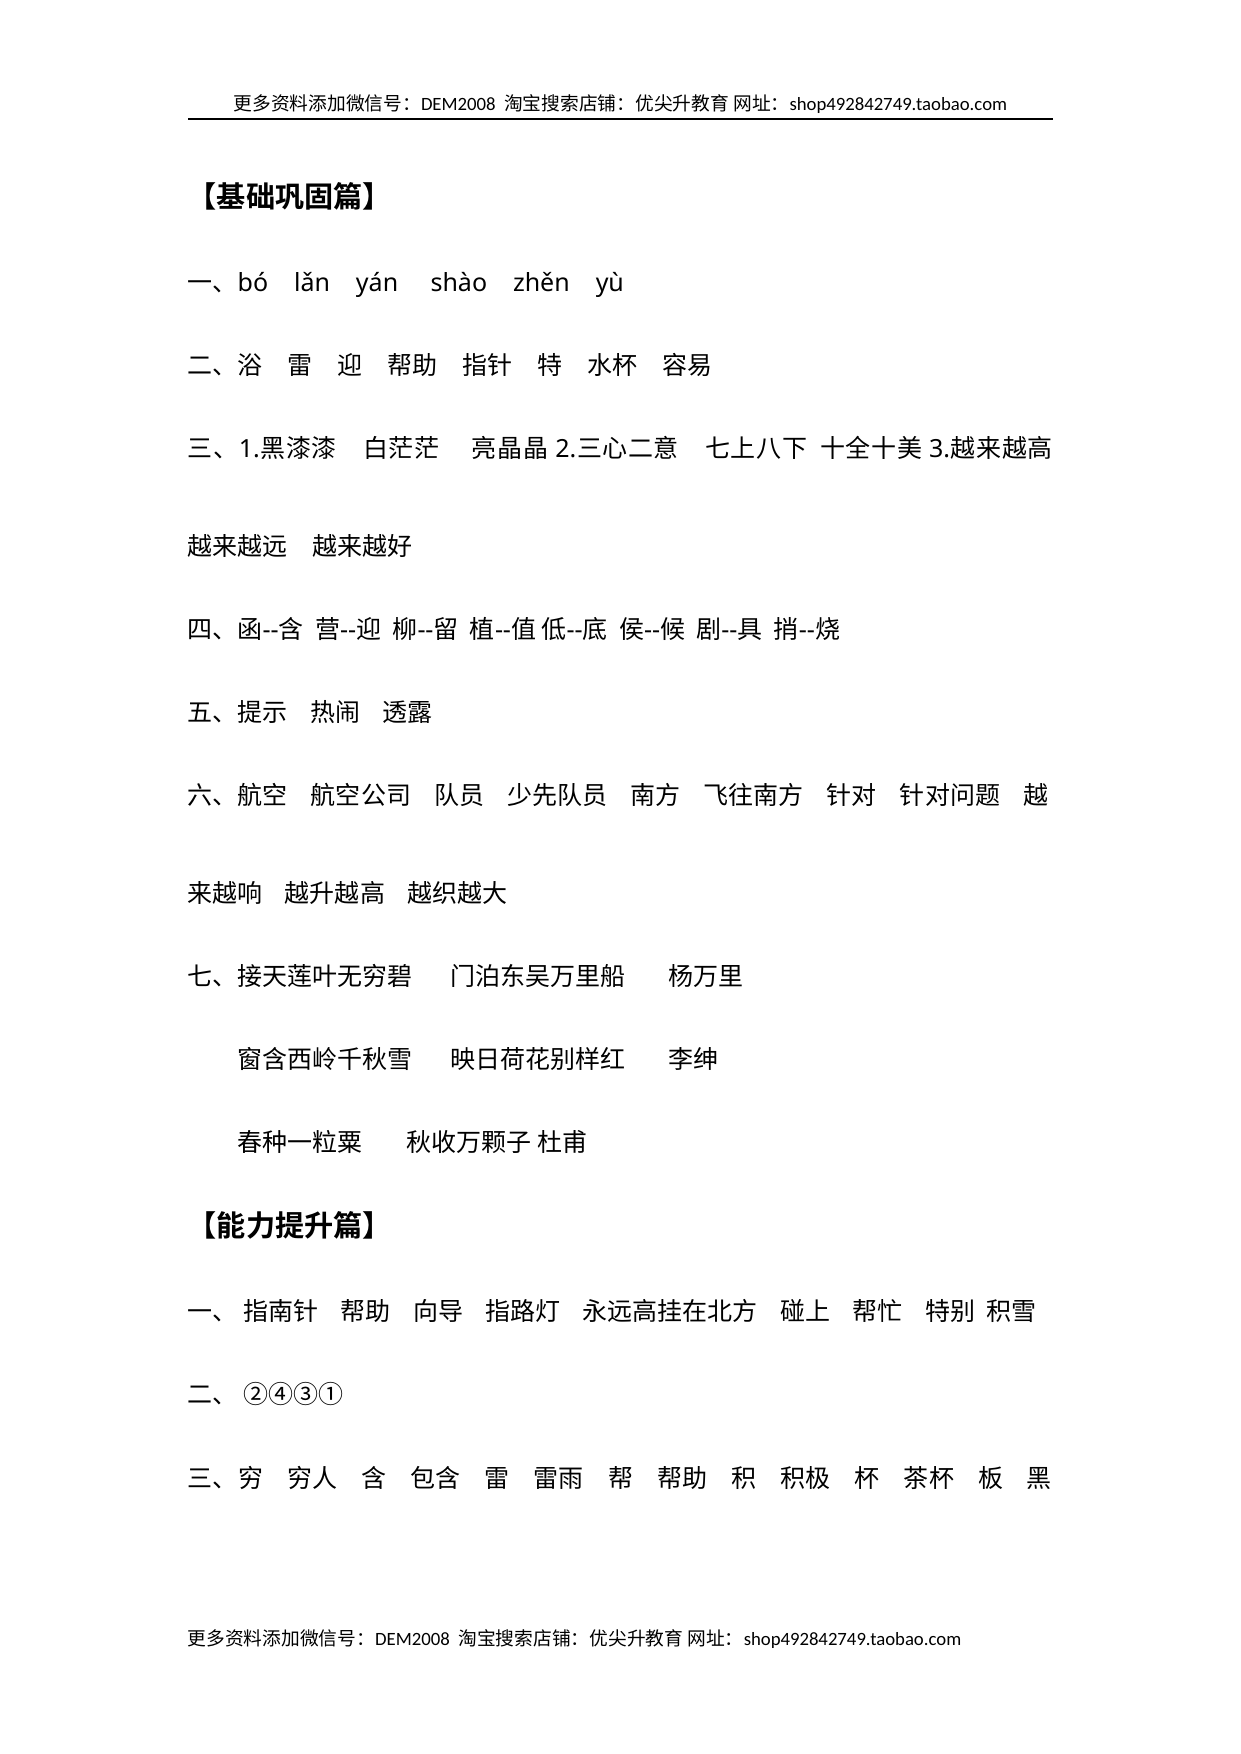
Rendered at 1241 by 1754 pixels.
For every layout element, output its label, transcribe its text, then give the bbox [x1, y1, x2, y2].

text 五、提示 热闹 透露 [187, 678, 1053, 743]
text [187, 1444, 1053, 1509]
text 二、 ②④③① [187, 1361, 1053, 1426]
text 【基础巩固篇】 [187, 162, 1053, 227]
text 六、航空 航空公司 队员 少先队员 南方 飞往南方 针对 针对问题 越来越响 越升越高 越织越大 [187, 761, 1053, 924]
text 二、浴 雷 迎 帮助 指针 特 水杯 容易 [187, 331, 1053, 396]
text 一、 指南针 帮助 向导 指路灯 永远高挂在北方 碰上 帮忙 特别 积雪 [187, 1277, 1053, 1342]
text 三、1.黑漆漆 白茫茫 亮晶晶 2.三心二意 七上八下 十全十美 3.越来越高 越来越远 越来越好 [187, 414, 1053, 577]
text 春种一粒粟 秋收万颗子 杜甫 [187, 1108, 1053, 1173]
text 一、bó lǎn yán shào zhěn yù [187, 248, 1053, 313]
text 窗含西岭千秋雪 映日荷花别样红 李绅 [187, 1025, 1053, 1090]
text 【能力提升篇】 [187, 1191, 1053, 1256]
text 四、函--含 营--迎 柳--留 植--值 低--底 侯--候 剧--具 捎--烧 [187, 595, 1053, 660]
text 七、接天莲叶无穷碧 门泊东吴万里船 杨万里 [187, 942, 1053, 1007]
